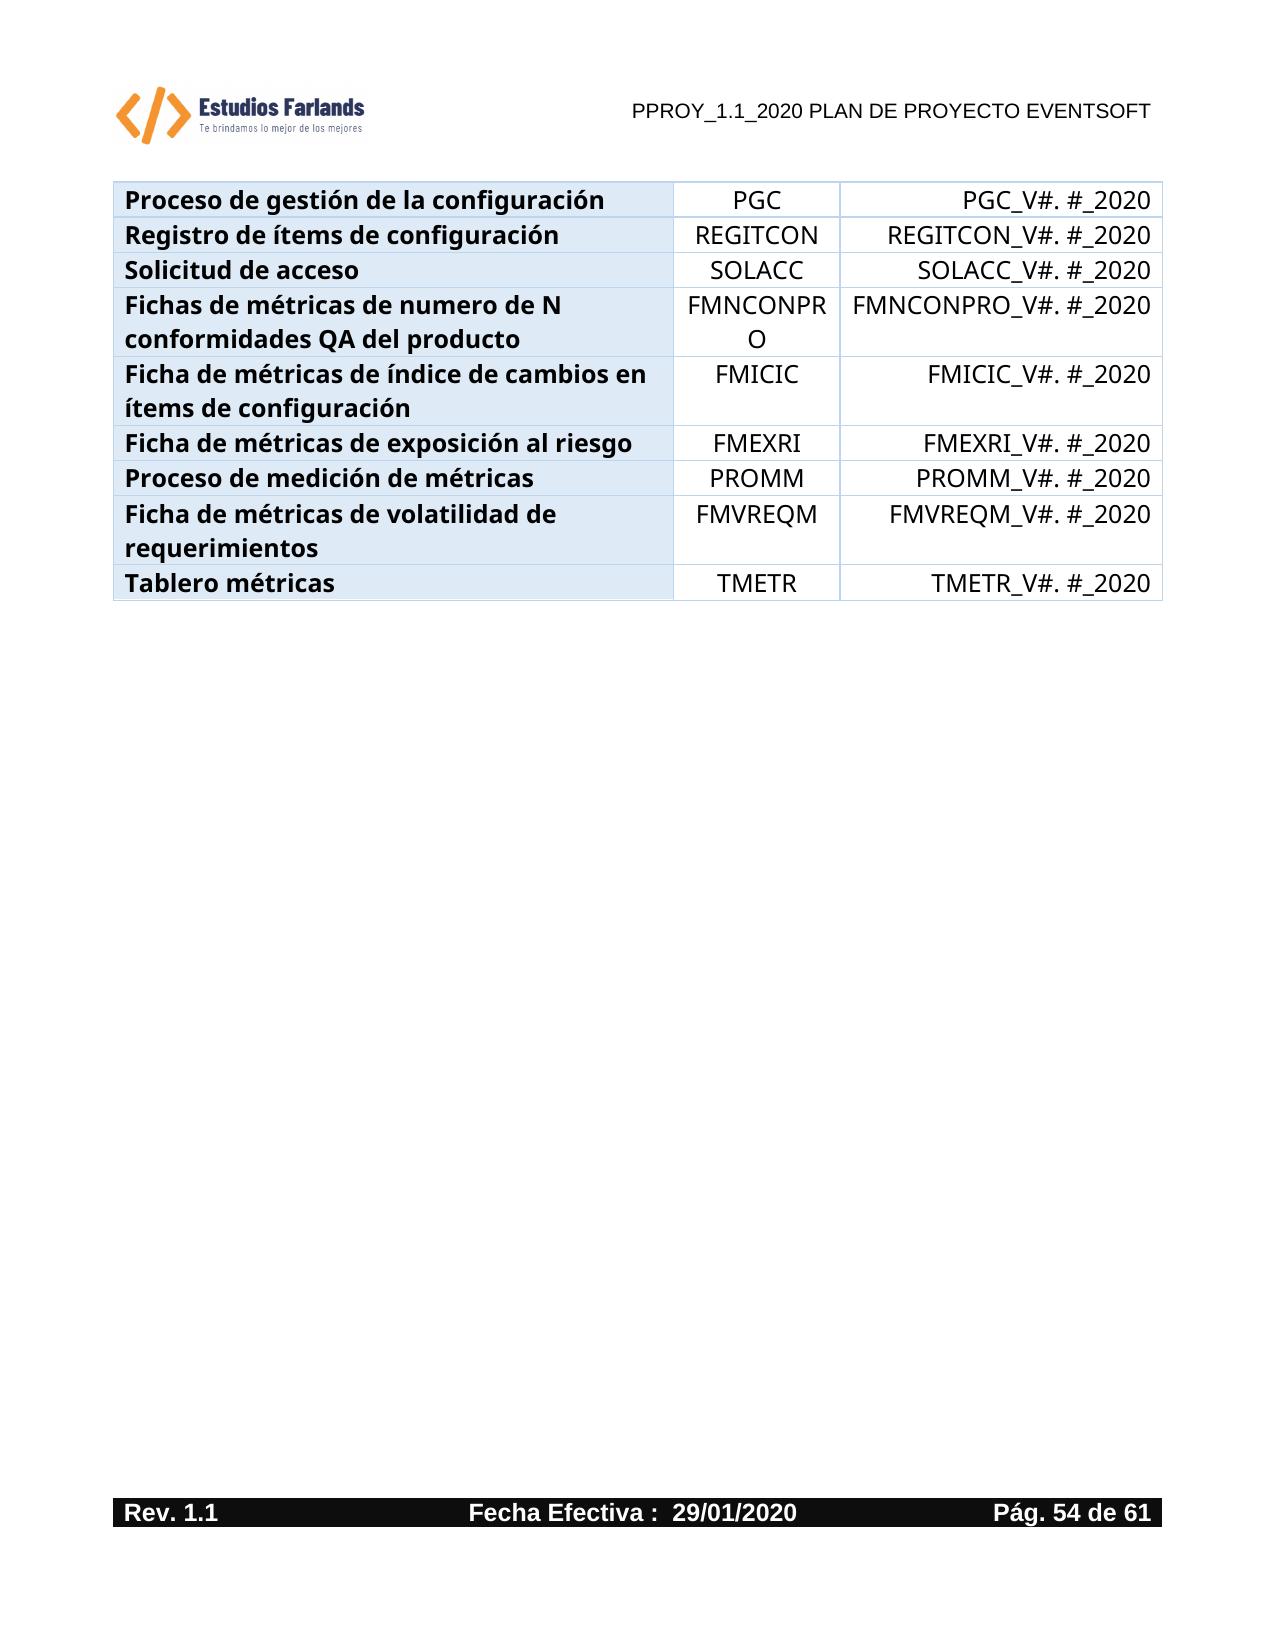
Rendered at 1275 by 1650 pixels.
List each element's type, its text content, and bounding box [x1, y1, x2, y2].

table_cell TMETR [674, 565, 839, 599]
table_cell Ficha de métricas de índice de cambios en ítems de configuración [114, 357, 673, 425]
table_cell REGITCON [674, 218, 839, 252]
table_cell FMVREQM [674, 496, 839, 564]
table_cell Ficha de métricas de volatilidad de requerimientos [114, 496, 673, 564]
table_cell FMNCONPRO [674, 288, 839, 356]
table_cell PGC_V#. #_2020 [841, 183, 1162, 216]
picture [112, 81, 372, 147]
table_cell Ficha de métricas de exposición al riesgo [114, 426, 673, 460]
table_cell Solicitud de acceso [114, 253, 673, 287]
table_cell PGC [674, 183, 839, 216]
table_cell Proceso de medición de métricas [114, 461, 673, 495]
table_cell PROMM [674, 461, 839, 495]
table_cell SOLACC [674, 253, 839, 287]
table_cell TMETR_V#. #_2020 [841, 565, 1162, 599]
table_cell FMNCONPRO_V#. #_2020 [841, 288, 1162, 356]
table_cell Proceso de gestión de la configuración [114, 183, 673, 216]
table_cell Registro de ítems de configuración [114, 218, 673, 252]
table_cell FMEXRI [674, 426, 839, 460]
table_cell FMVREQM_V#. #_2020 [841, 496, 1162, 564]
table_cell FMICIC [674, 357, 839, 425]
table_cell FMEXRI_V#. #_2020 [841, 426, 1162, 460]
table_cell SOLACC_V#. #_2020 [841, 253, 1162, 287]
table_cell REGITCON_V#. #_2020 [841, 218, 1162, 252]
table_cell PROMM_V#. #_2020 [841, 461, 1162, 495]
table_cell FMICIC_V#. #_2020 [841, 357, 1162, 425]
table_cell Tablero métricas [114, 565, 673, 599]
table_cell Fichas de métricas de numero de N conformidades QA del producto [114, 288, 673, 356]
